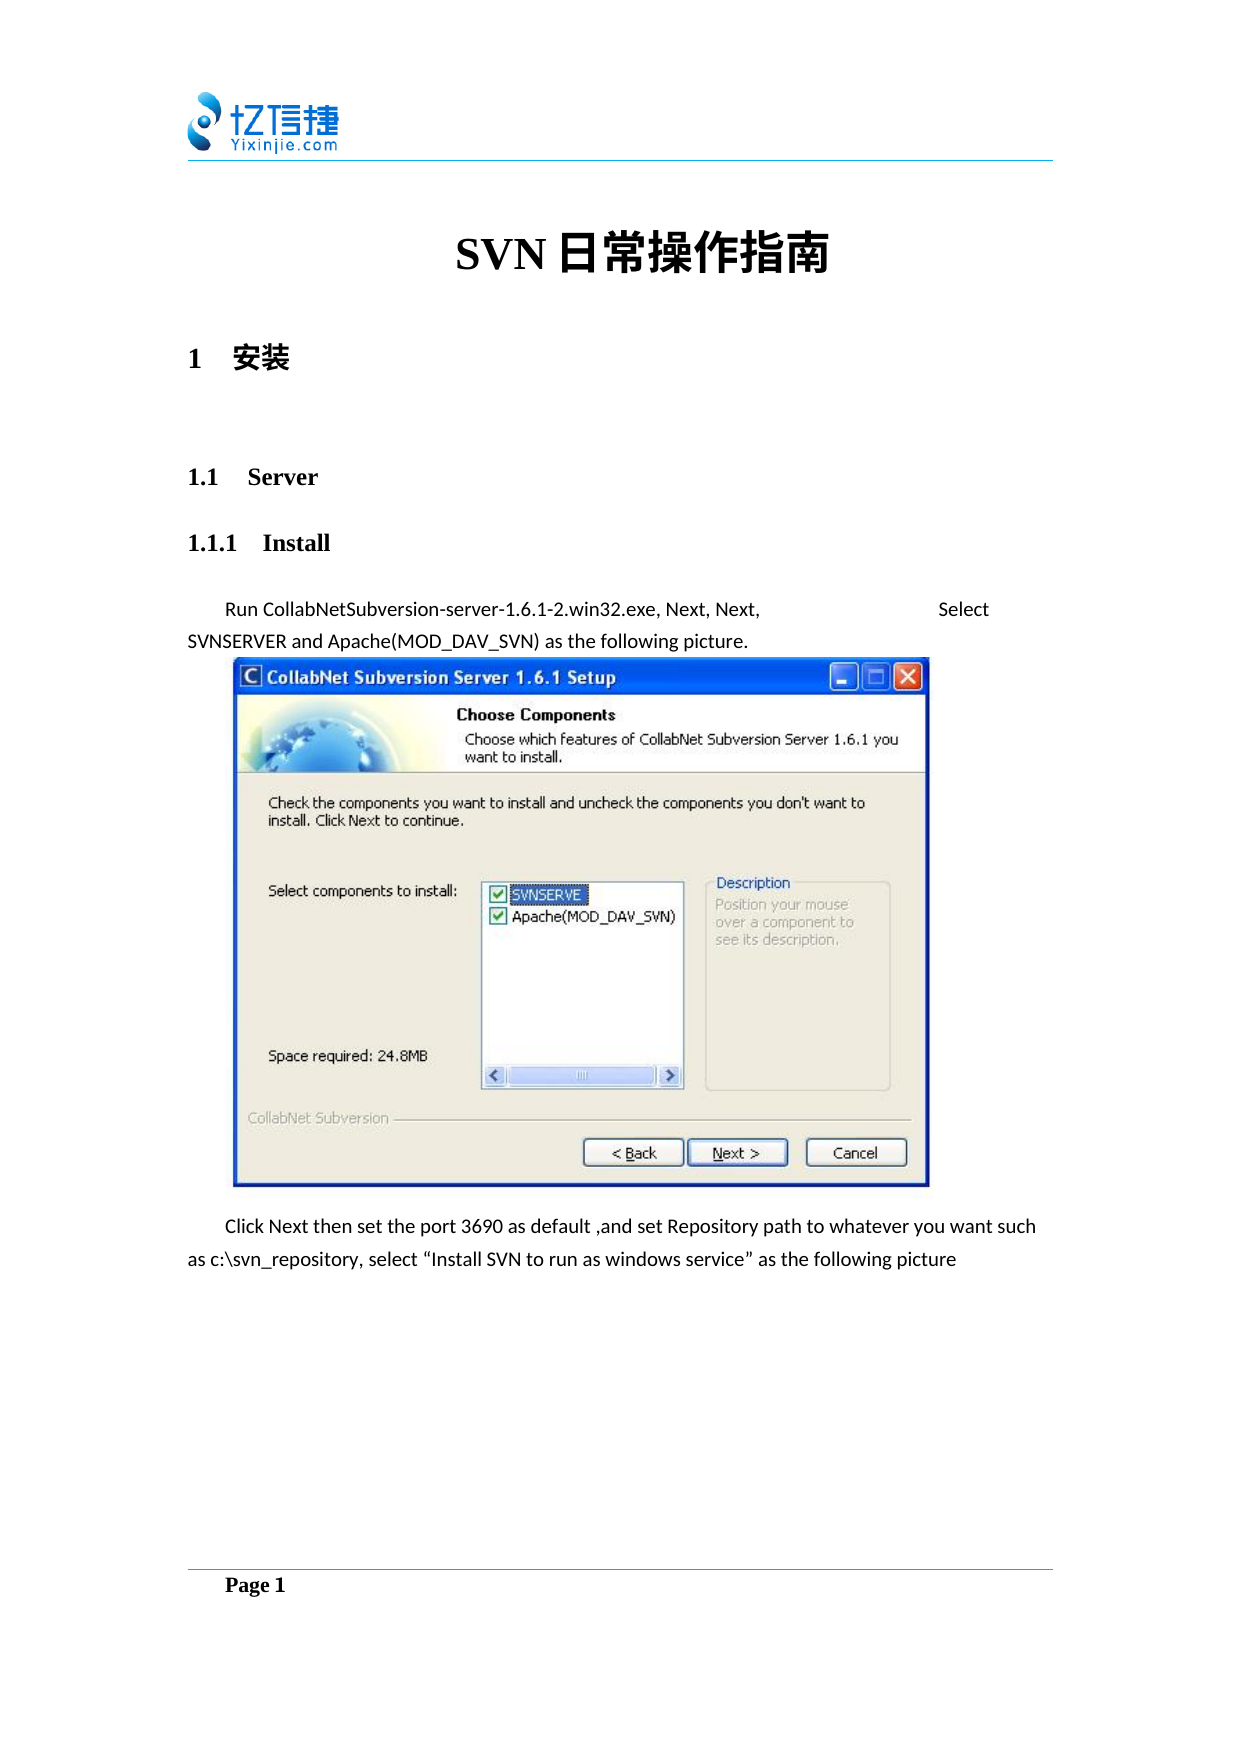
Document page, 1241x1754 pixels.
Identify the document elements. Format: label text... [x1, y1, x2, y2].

subtitle Install [187, 526, 1053, 559]
picture [225, 657, 1111, 1198]
picture [187, 88, 339, 158]
subtitle Server [187, 461, 1053, 493]
text Run CollabNetSubversion-server-1.6.1-2.win32.exe, Next, Next, Select SVNSERVER and Apache(MOD_DAV_SVN) as the following picture. [187, 592, 1053, 657]
text Click Next then set the port 3690 as default ,and set Repository path to whatever you want such as c:\svn_repository, select “Install SVN to run as windows service” as the following picture [187, 1210, 1053, 1275]
title SVN日常操作指南 [232, 201, 1053, 298]
subtitle 安装 [187, 323, 1053, 388]
